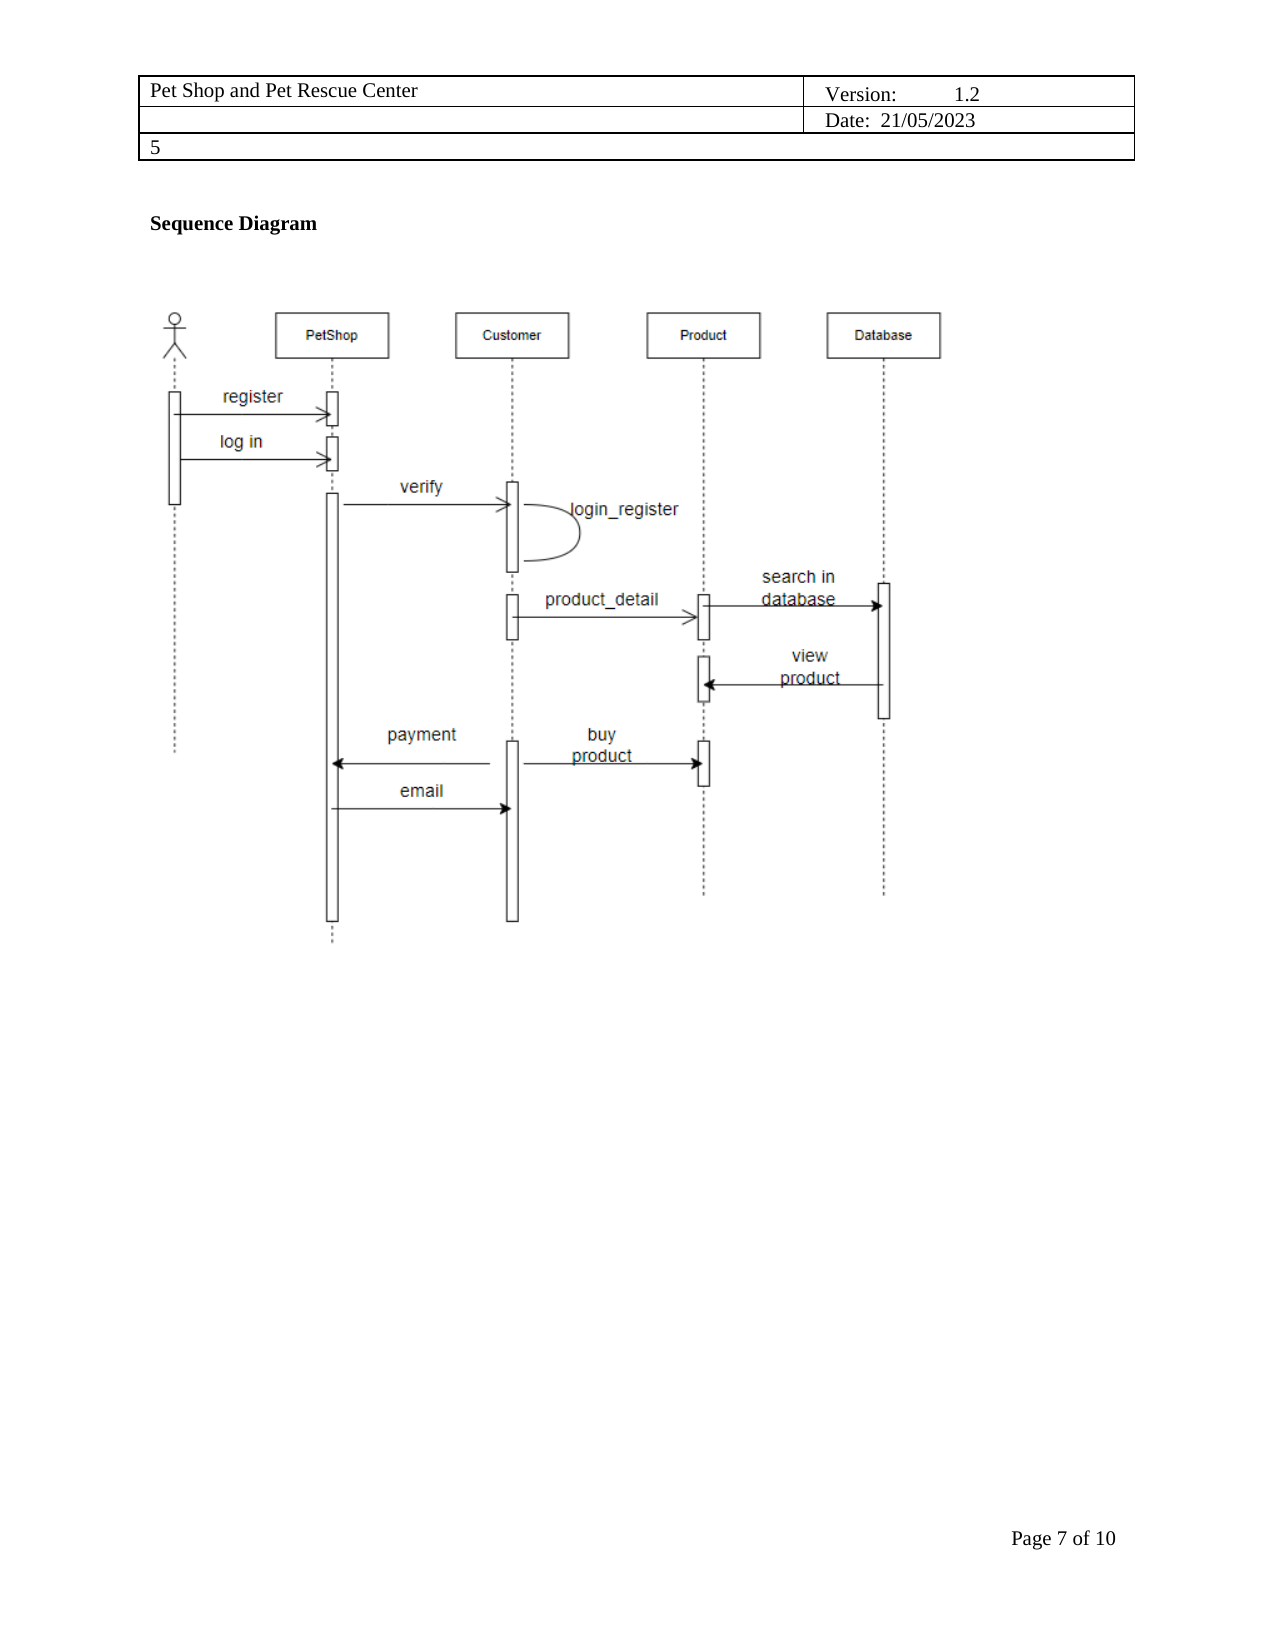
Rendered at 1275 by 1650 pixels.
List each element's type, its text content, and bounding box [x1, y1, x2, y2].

picture [150, 285, 958, 946]
text Sequence Diagram [150, 210, 1125, 235]
